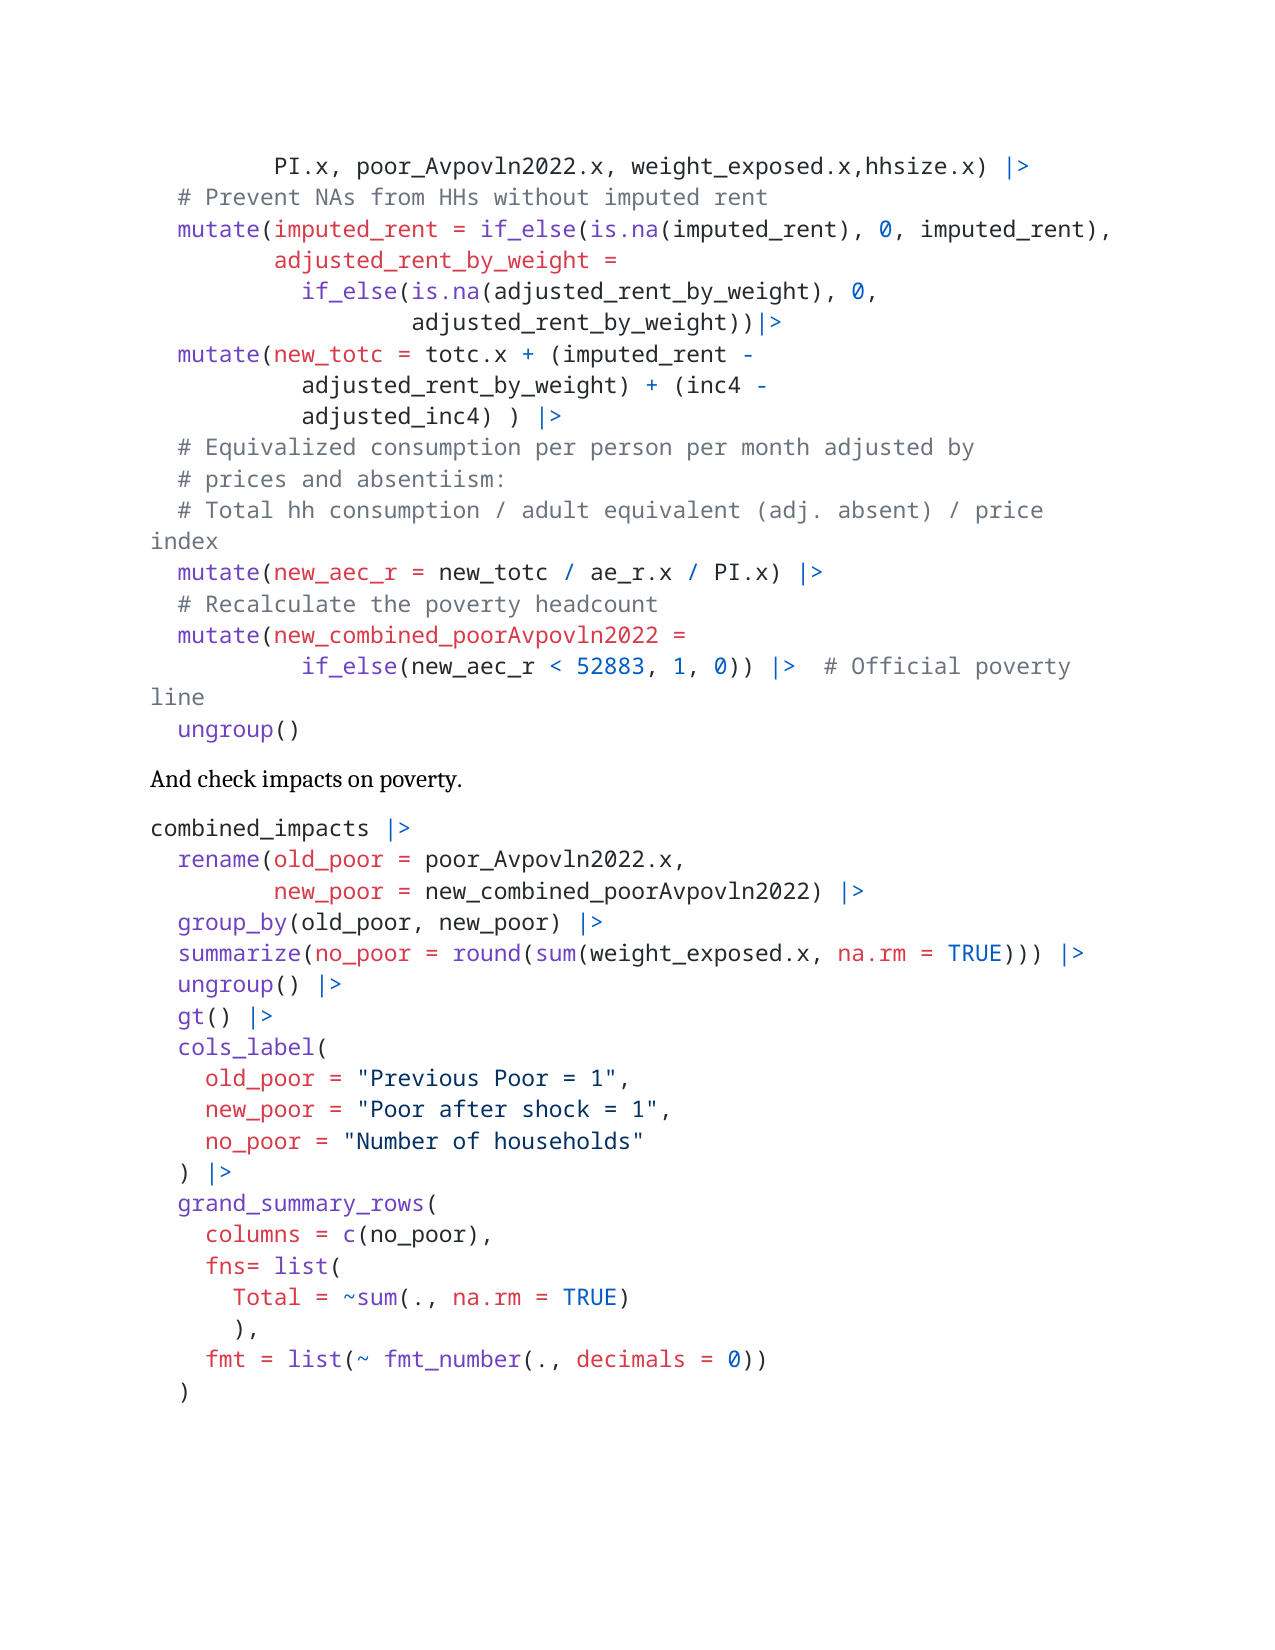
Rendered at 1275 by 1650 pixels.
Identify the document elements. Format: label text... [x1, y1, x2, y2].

text And check impacts on poverty. [150, 764, 1125, 793]
text combined_impacts |> rename(old_poor = poor_Avpovln2022.x, new_poor = new_combined_poorAvpovln2022) |> group_by(old_poor, new_poor) |> summarize(no_poor = round(sum(weight_exposed.x, na.rm = TRUE))) |> ungroup() |> gt() |> cols_label( old_poor = "Previous Poor = 1", new_poor = "Poor after shock = 1", no_poor = "Number of households" ) |> grand_summary_rows( columns = c(no_poor), fns= list( Total = ~sum(., na.rm = TRUE) ), fmt = list(~ fmt_number(., decimals = 0)) ) [150, 812, 1125, 1406]
